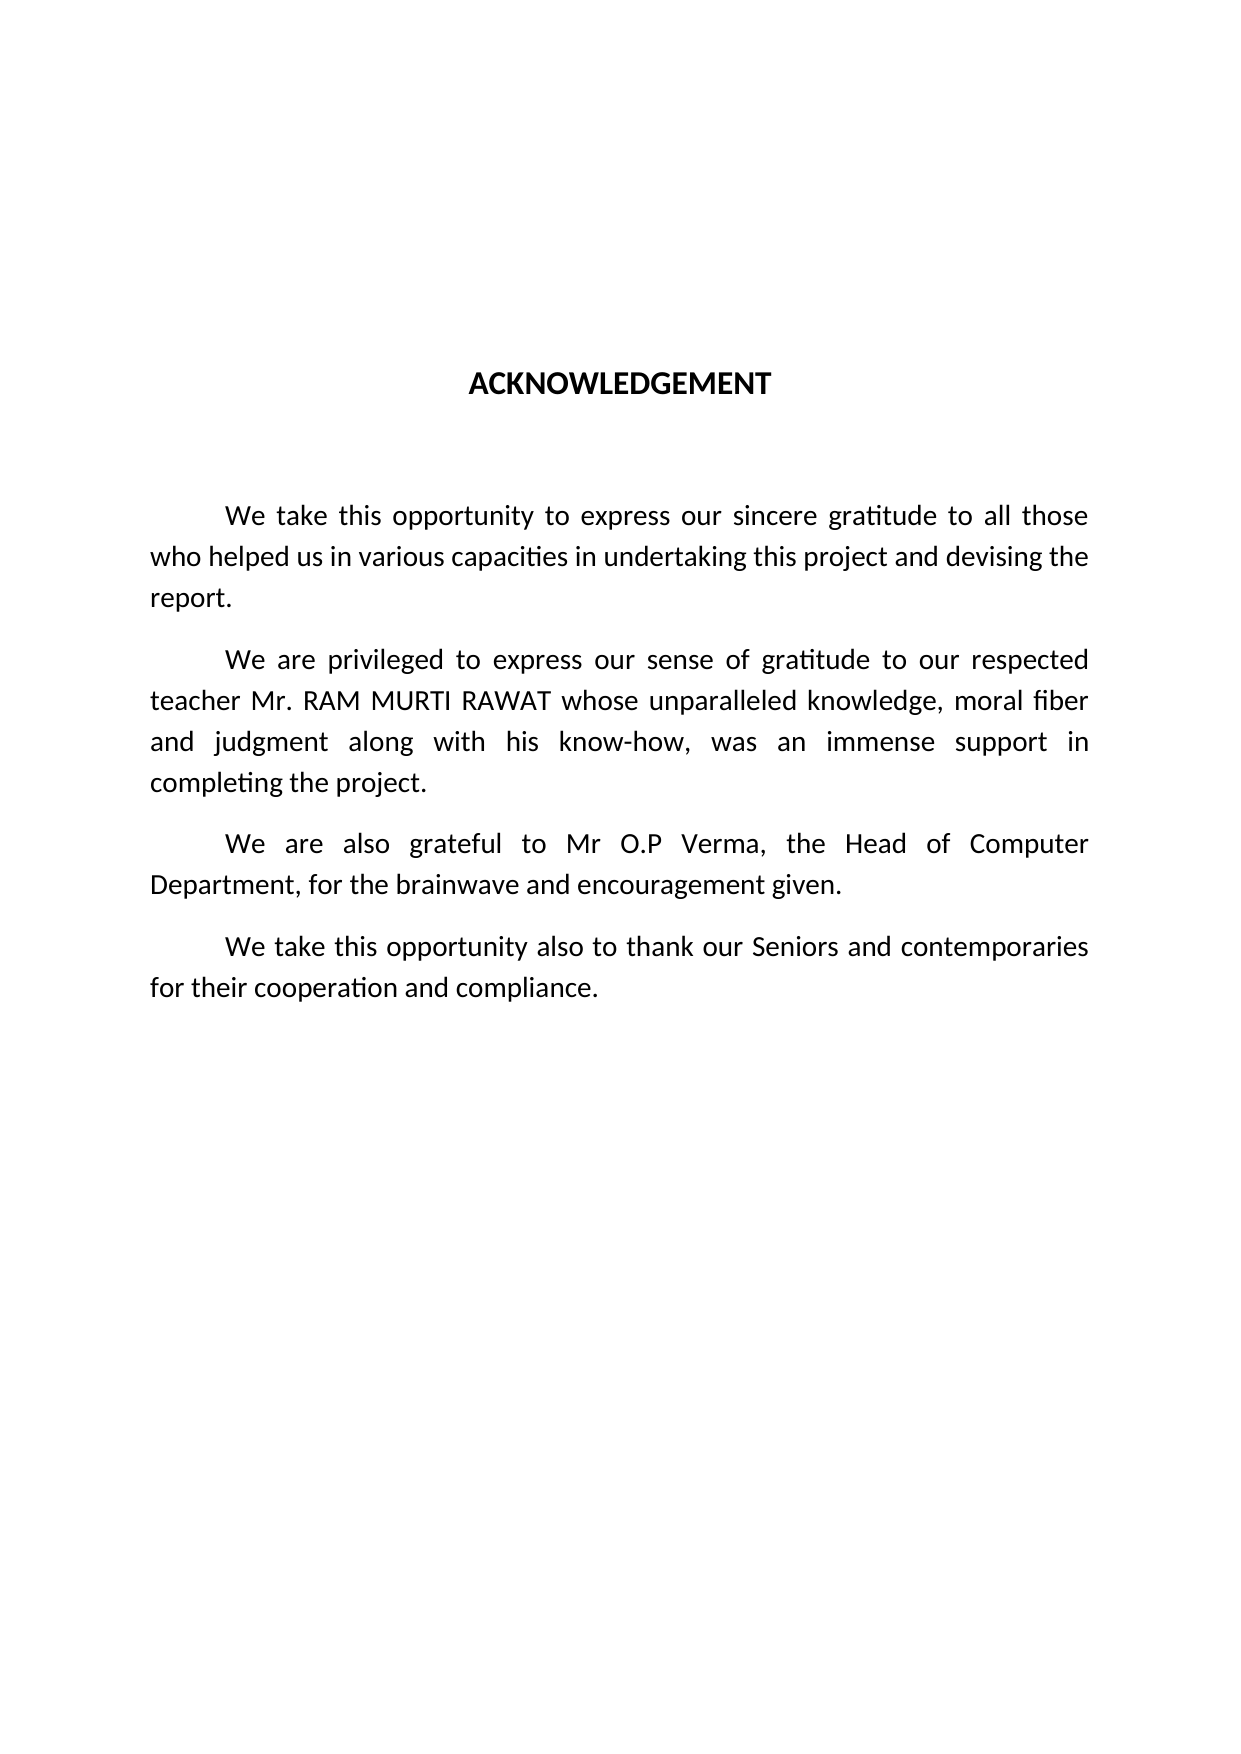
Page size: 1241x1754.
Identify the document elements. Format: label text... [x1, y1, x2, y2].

text We are privileged to express our sense of gratitude to our respected teacher Mr. RAM MURTI RAWAT whose unparalleled knowledge, moral fiber and judgment along with his know-how, was an immense support in completing the project. [150, 641, 1090, 799]
text We take this opportunity also to thank our Seniors and contemporaries for their cooperation and compliance. [150, 928, 1090, 1005]
text ACKNOWLEDGEMENT [150, 362, 1090, 403]
text We are also grateful to Mr O.P Verma, the Head of Computer Department, for the brainwave and encouragement given. [150, 826, 1090, 902]
text We take this opportunity to express our sincere gratitude to all those who helped us in various capacities in undertaking this project and devising the report. [150, 497, 1090, 615]
